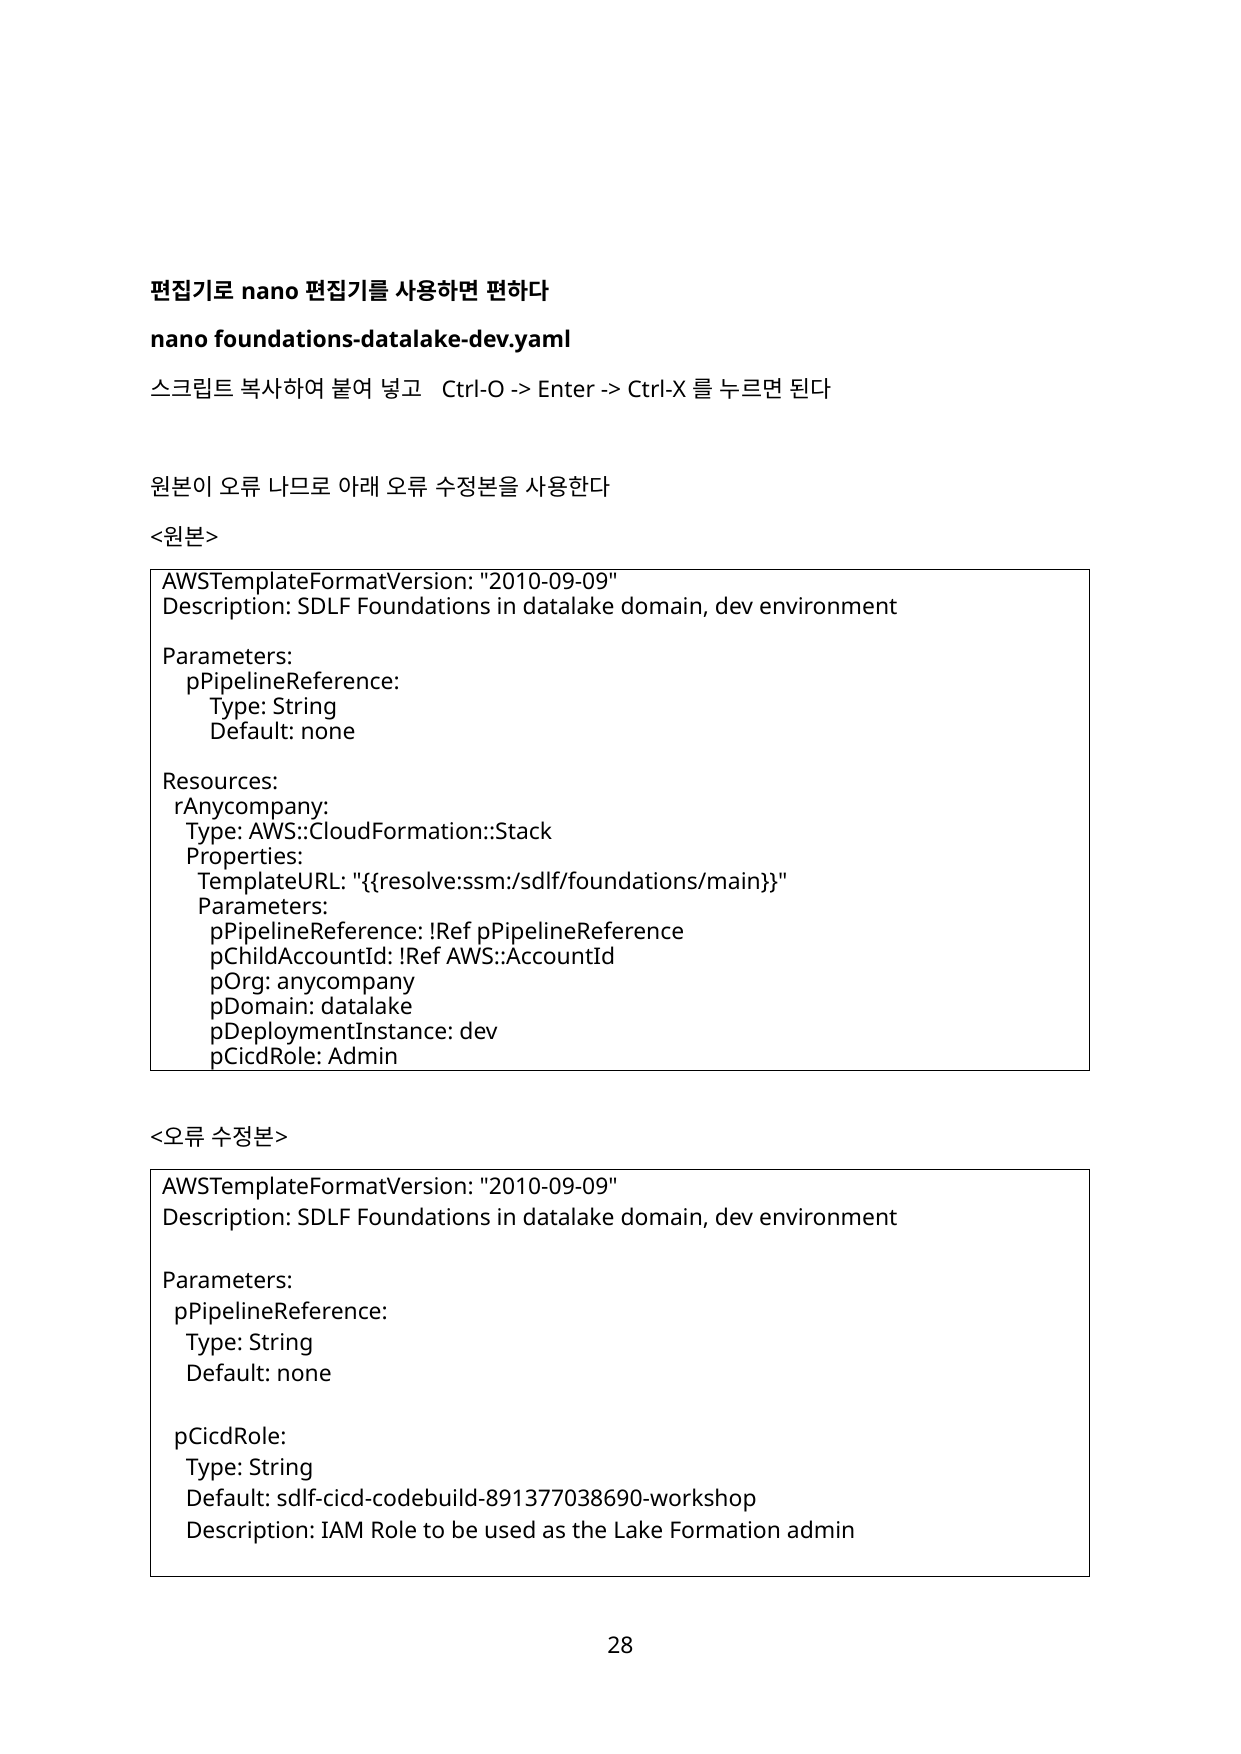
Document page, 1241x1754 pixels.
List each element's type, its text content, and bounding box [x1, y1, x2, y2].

text nano foundations-datalake-dev.yaml [150, 323, 1090, 354]
text <원본> [150, 519, 1090, 552]
text <오류 수정본> [150, 1119, 1090, 1152]
text 스크립트 복사하여 붙여 넣고 Ctrl-O -> Enter -> Ctrl-X 를 누르면 된다 [150, 371, 1090, 404]
text 원본이 오류 나므로 아래 오류 수정본을 사용한다 [150, 469, 1090, 502]
table_header AWSTemplateFormatVersion: "2010-09-09" Description: SDLF Foundations in datalake domain, dev environment Parameters: pPipelineReference: Type: String Default: none Resources: rAnycompany: Type: AWS::CloudFormation::Stack Properties: TemplateURL: "{{resolve:ssm:/sdlf/foundations/main}}" Parameters: pPipelineReference: !Ref pPipelineReference pChildAccountId: !Ref AWS::AccountId pOrg: anycompany pDomain: datalake pDeploymentInstance: dev pCicdRole: Admin [151, 570, 1089, 1070]
text 편집기로 nano 편집기를 사용하면 편하다 [150, 273, 1090, 306]
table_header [151, 1170, 1089, 1576]
